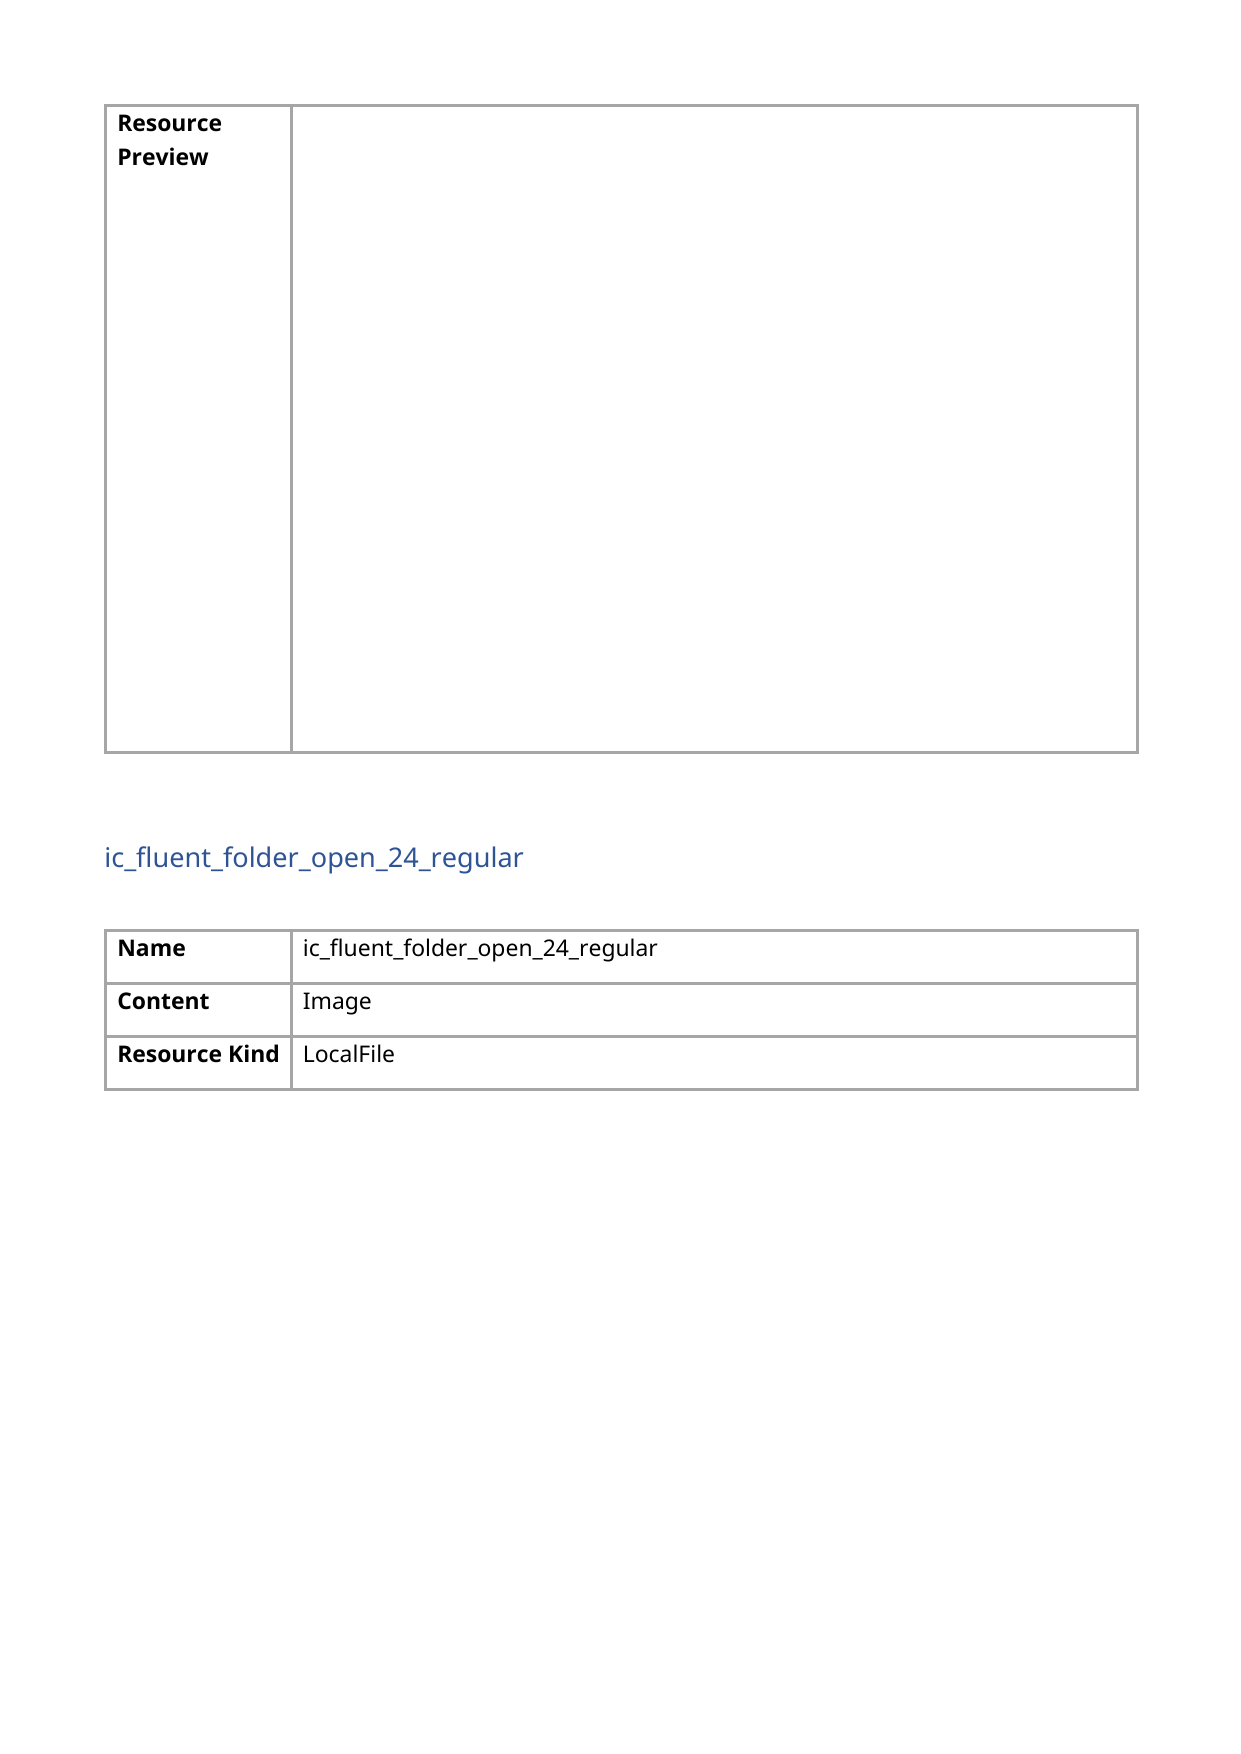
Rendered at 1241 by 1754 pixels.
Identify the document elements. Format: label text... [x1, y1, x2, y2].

table_cell Image [293, 985, 1136, 1035]
table_header Name [107, 932, 290, 982]
table_cell Resource Kind [107, 1038, 290, 1088]
table_cell Content [107, 985, 290, 1035]
table_header ic_fluent_folder_open_24_regular [293, 932, 1136, 982]
table_cell [293, 107, 1136, 751]
subtitle ic_fluent_folder_open_24_regular [104, 838, 1136, 875]
table_cell Resource Preview [107, 107, 290, 751]
table_cell LocalFile [293, 1038, 1136, 1088]
